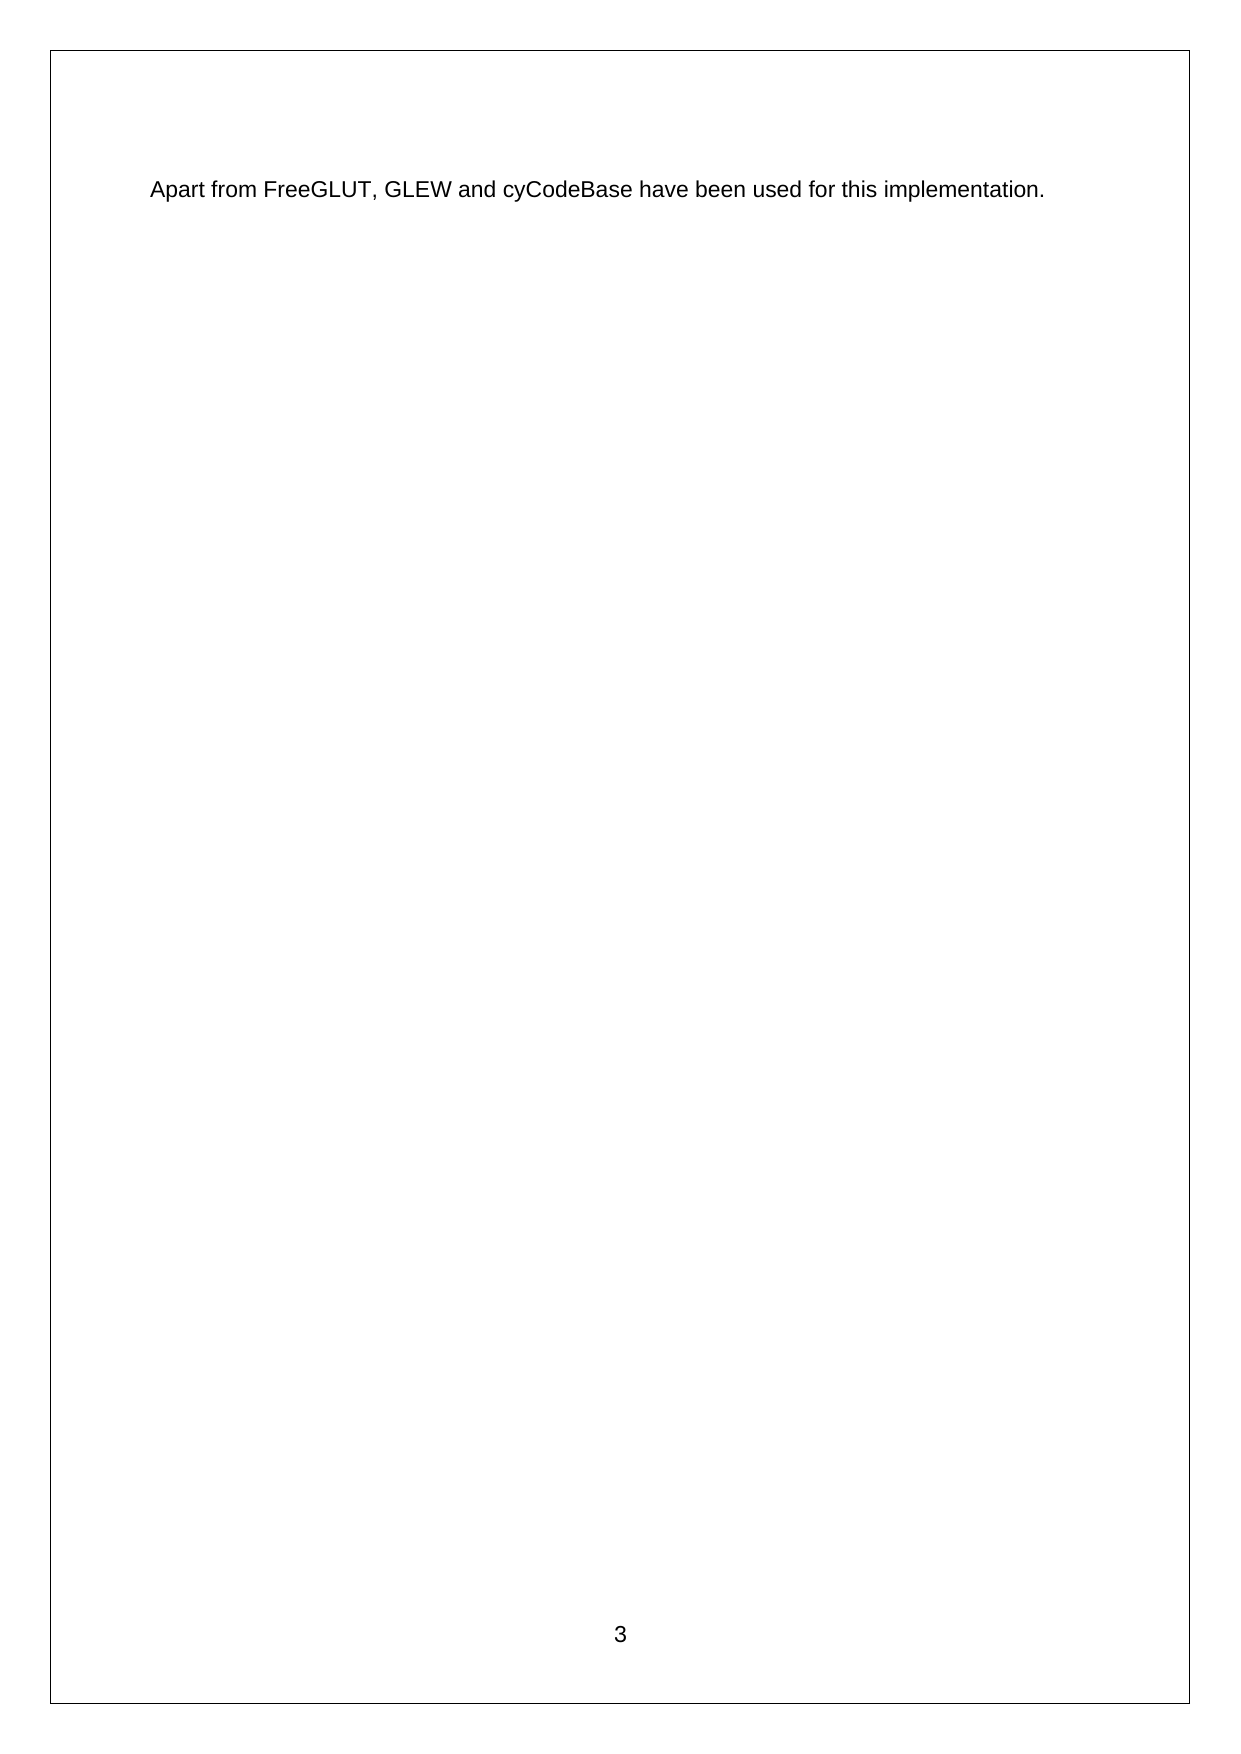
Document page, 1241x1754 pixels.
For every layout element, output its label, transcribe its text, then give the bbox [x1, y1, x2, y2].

text Apart from FreeGLUT, GLEW and cyCodeBase have been used for this implementation. [150, 150, 1090, 203]
